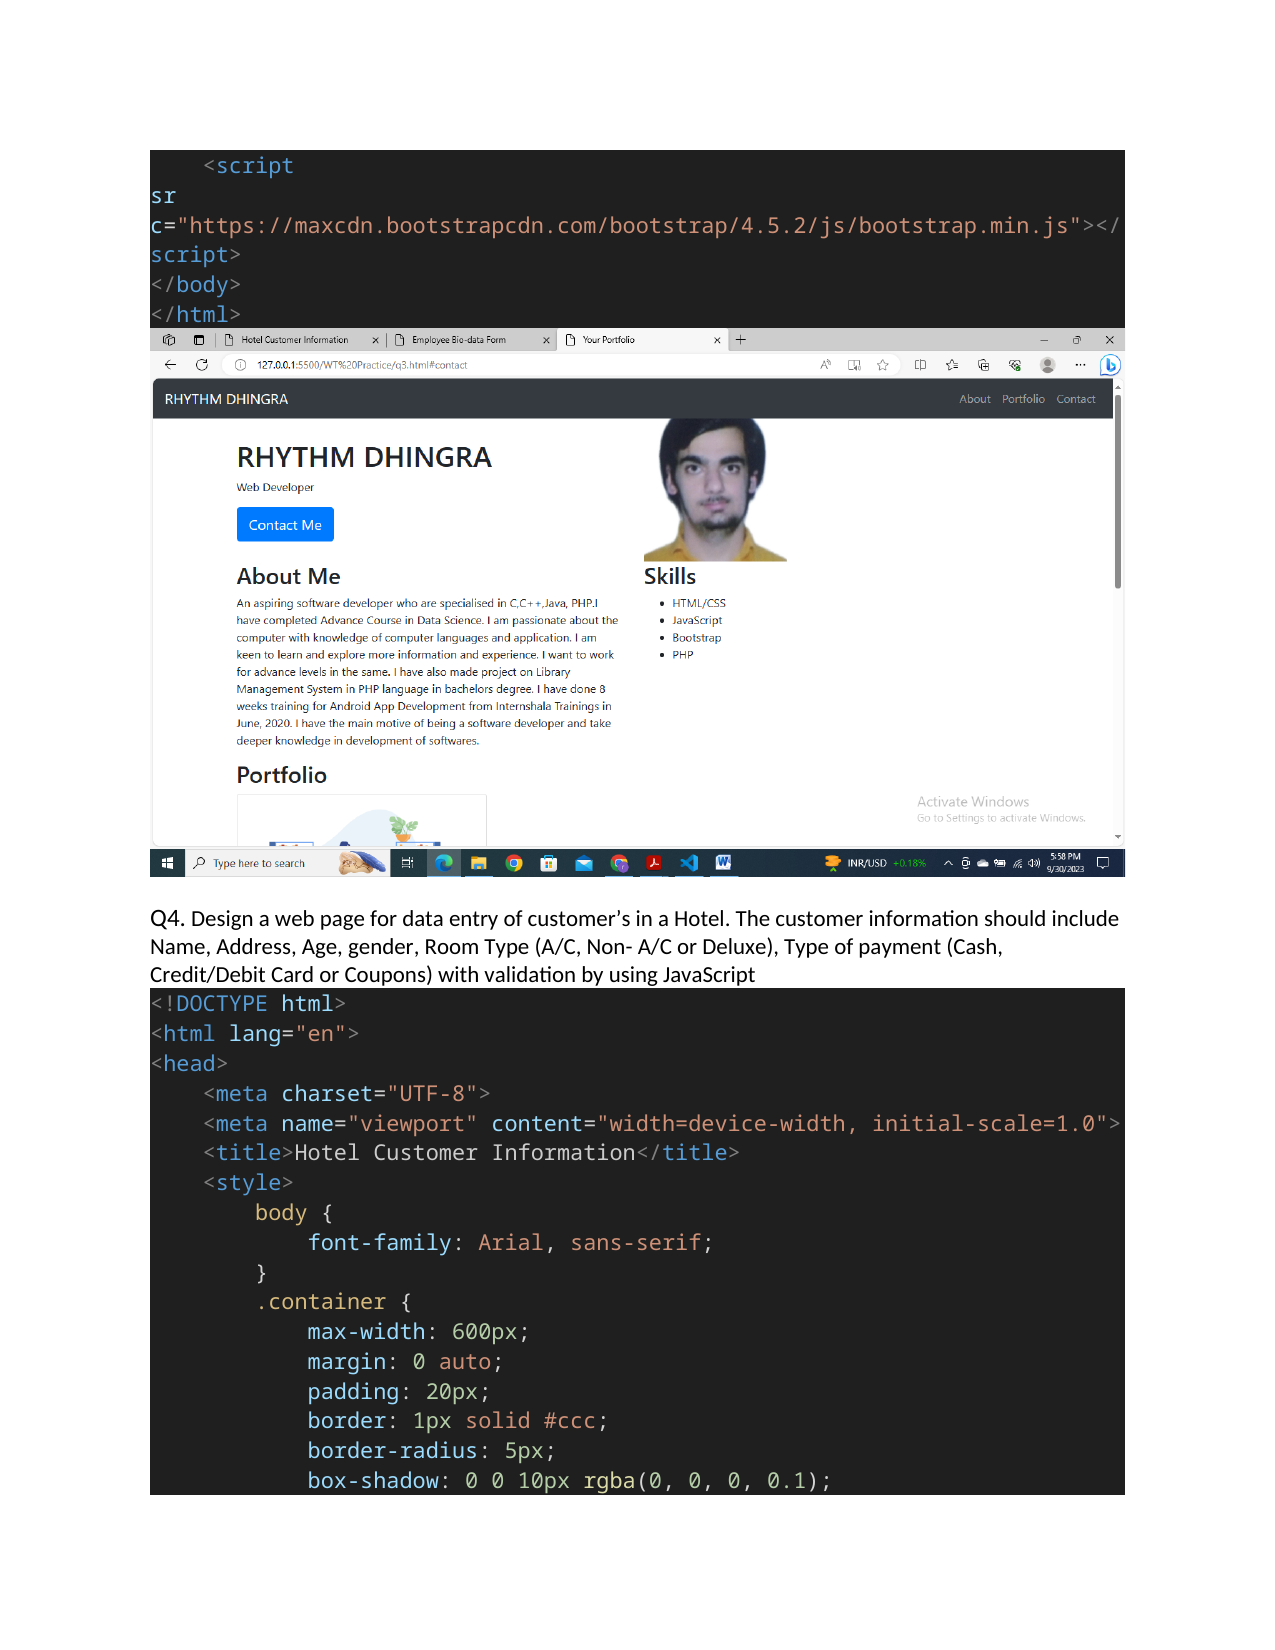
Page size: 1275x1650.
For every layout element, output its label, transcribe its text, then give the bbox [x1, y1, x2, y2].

text <meta charset="UTF-8"> [150, 1078, 1125, 1108]
text Q4. Design a web page for data entry of customer’s in a Hotel. The customer information should include Name, Address, Age, gender, Room Type (A/C, Non- A/C or Deluxe), Type of payment (Cash, Credit/Debit Card or Coupons) with validation by using JavaScript [150, 902, 1125, 988]
text <meta name="viewport" content="width=device-width, initial-scale=1.0"> [150, 1108, 1125, 1137]
text padding: 20px; [150, 1376, 1125, 1406]
text box-shadow: 0 0 10px rgba(0, 0, 0, 0.1); [150, 1465, 1125, 1495]
text border: 1px solid #ccc; [150, 1406, 1125, 1435]
text body { [150, 1197, 1125, 1227]
text <script src="https://maxcdn.bootstrapcdn.com/bootstrap/4.5.2/js/bootstrap.min.js"></script> [150, 150, 1125, 269]
text <!DOCTYPE html> [150, 988, 1125, 1018]
text .container { [150, 1286, 1125, 1316]
text border-radius: 5px; [150, 1435, 1125, 1465]
text margin: 0 auto; [150, 1346, 1125, 1376]
text max-width: 600px; [150, 1316, 1125, 1346]
text <head> [150, 1048, 1125, 1078]
text <style> [150, 1167, 1125, 1197]
text font-family: Arial, sans-serif; [150, 1227, 1125, 1257]
text } [150, 1257, 1125, 1286]
picture [150, 328, 1125, 877]
text <title>Hotel Customer Information</title> [150, 1137, 1125, 1167]
text </body> [150, 269, 1125, 299]
text </html> [150, 299, 1125, 328]
text <html lang="en"> [150, 1018, 1125, 1048]
